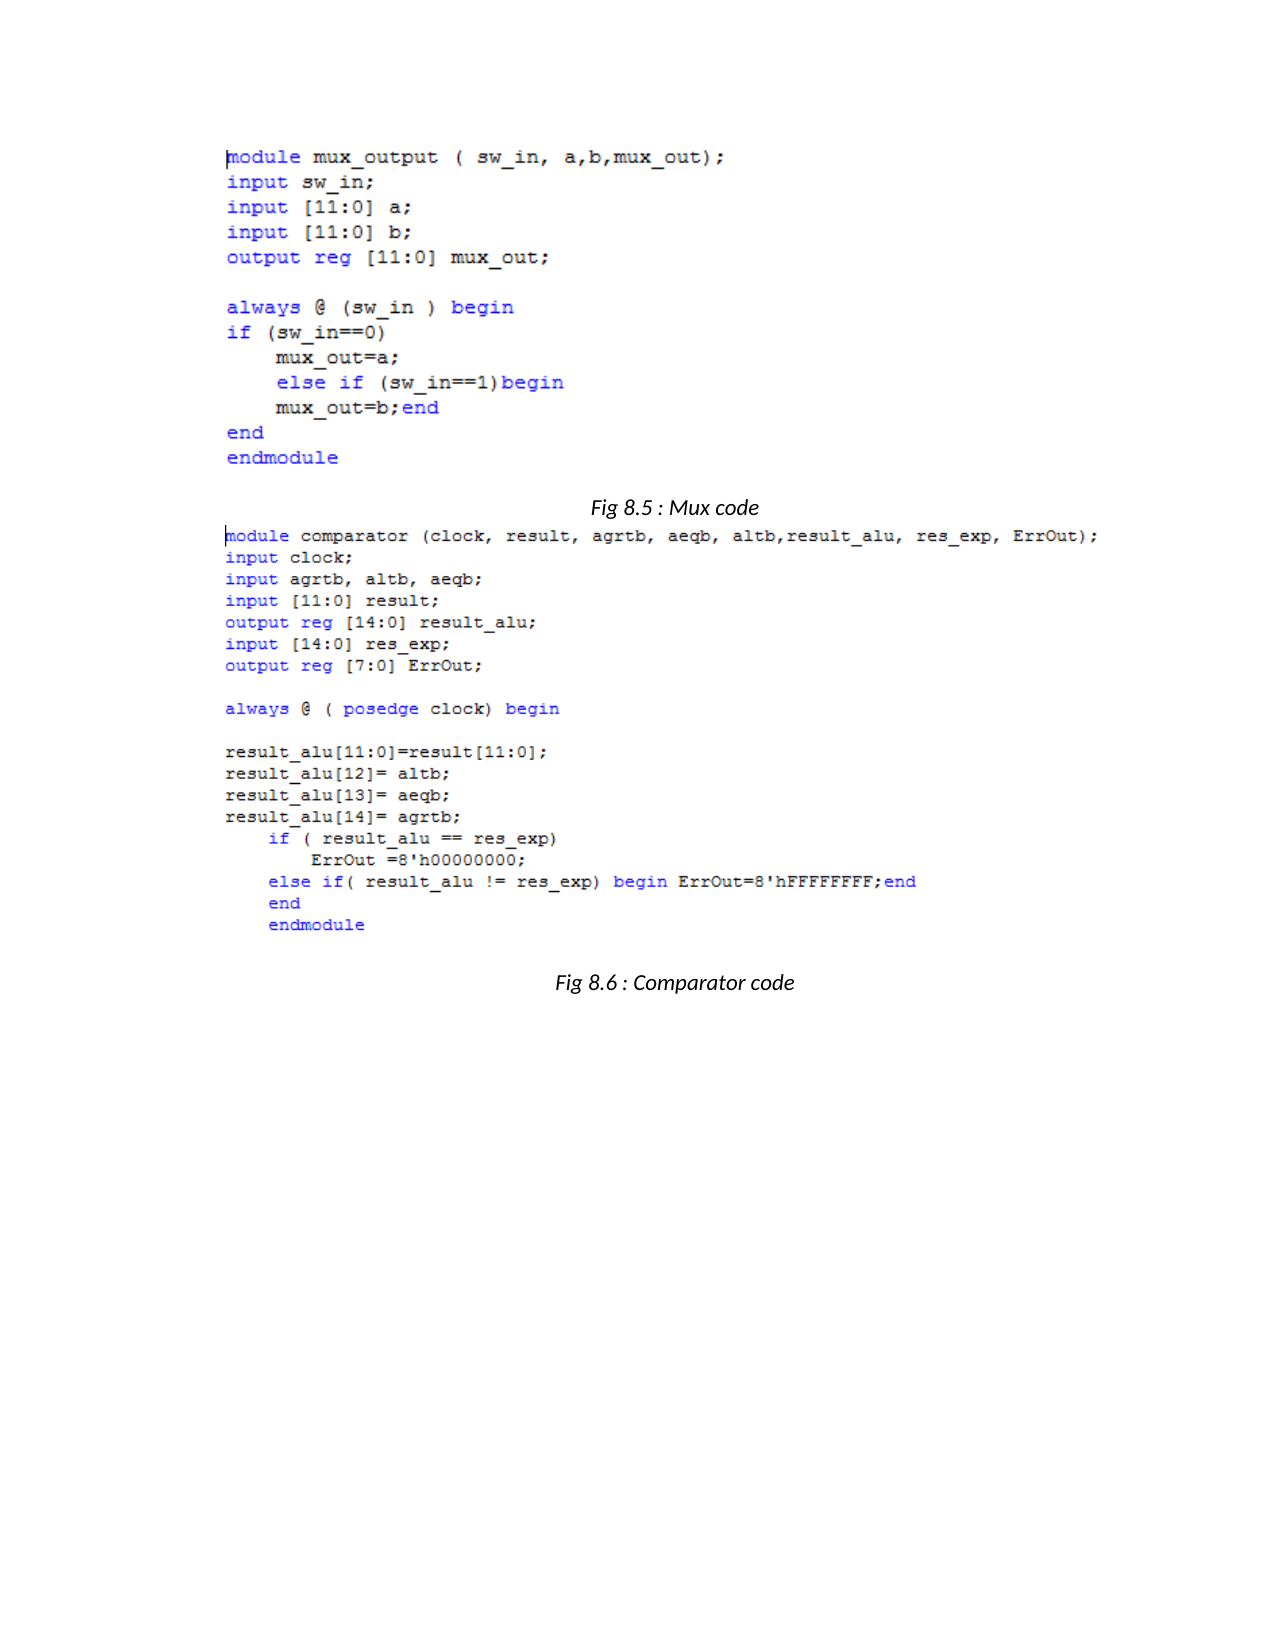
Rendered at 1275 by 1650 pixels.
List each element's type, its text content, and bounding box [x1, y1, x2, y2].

list Fig 8.5 : Mux code [225, 493, 1125, 521]
picture [225, 150, 816, 489]
list Fig 8.6 : Comparator code [225, 968, 1125, 996]
picture [225, 525, 1200, 964]
